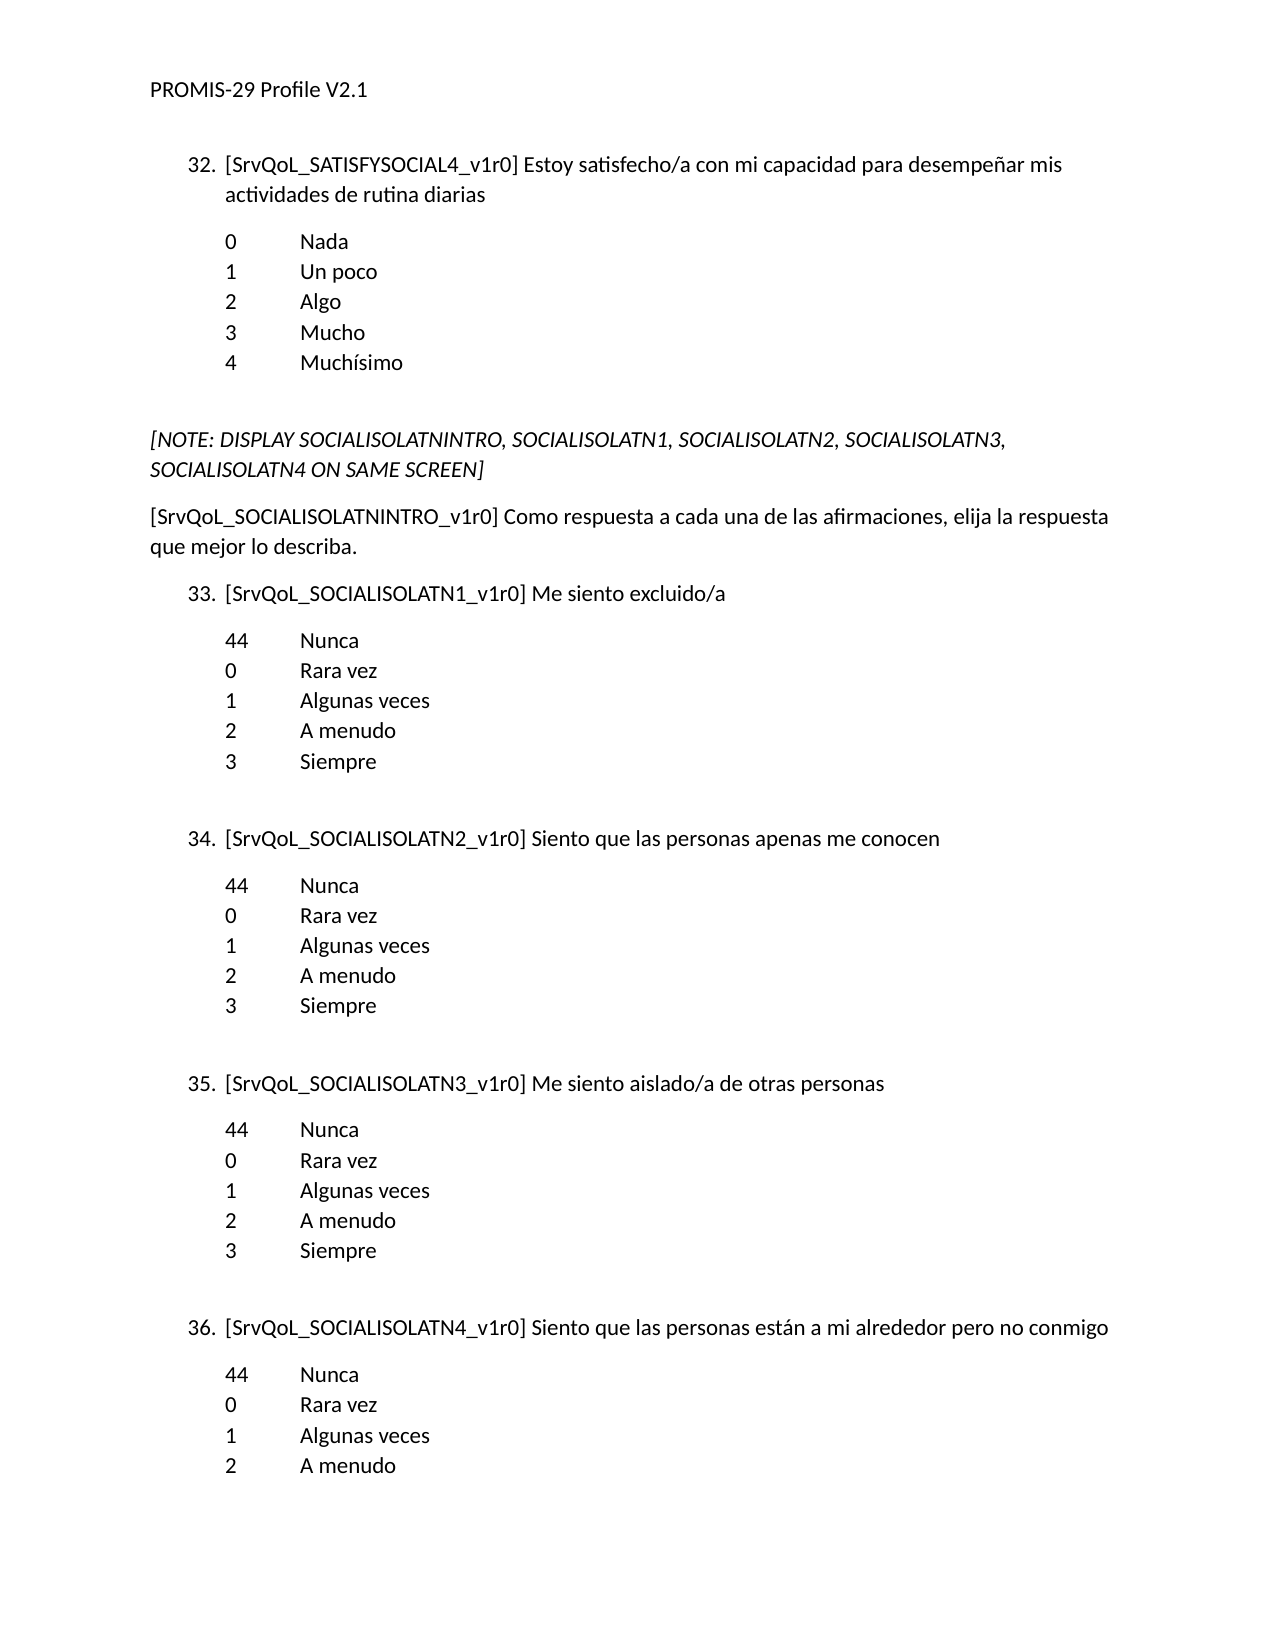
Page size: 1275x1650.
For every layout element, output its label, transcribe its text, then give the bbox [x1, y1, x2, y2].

list [SrvQoL_SOCIALISOLATN2_v1r0] Siento que las personas apenas me conocen [187, 824, 1125, 852]
text 0 Nada [150, 227, 1125, 255]
text 44 Nunca [150, 1360, 1125, 1388]
text 3 Mucho [150, 318, 1125, 346]
text 3 Siempre [150, 1236, 1125, 1264]
text 1 Algunas veces [150, 1176, 1125, 1204]
text 2 Algo [150, 287, 1125, 316]
list [SrvQoL_SATISFYSOCIAL4_v1r0] Estoy satisfecho/a con mi capacidad para desempeñar mis actividades de rutina diarias [187, 150, 1125, 208]
text 2 A menudo [150, 1451, 1125, 1479]
list [SrvQoL_SOCIALISOLATN4_v1r0] Siento que las personas están a mi alrededor pero no conmigo [187, 1313, 1125, 1342]
text 2 A menudo [150, 717, 1125, 745]
list [SrvQoL_SOCIALISOLATN3_v1r0] Me siento aislado/a de otras personas [187, 1069, 1125, 1097]
list [SrvQoL_SOCIALISOLATN1_v1r0] Me siento excluido/a [187, 579, 1125, 607]
text 2 A menudo [150, 1206, 1125, 1234]
text 3 Siempre [150, 747, 1125, 775]
text 0 Rara vez [150, 1391, 1125, 1419]
text [SrvQoL_SOCIALISOLATNINTRO_v1r0] Como respuesta a cada una de las afirmaciones, elija la respuesta que mejor lo describa. [150, 502, 1125, 560]
text [NOTE: DISPLAY SOCIALISOLATNINTRO, SOCIALISOLATN1, SOCIALISOLATN2, SOCIALISOLATN3, SOCIALISOLATN4 ON SAME SCREEN] [150, 425, 1125, 483]
text 1 Algunas veces [150, 931, 1125, 959]
text 0 Rara vez [150, 1146, 1125, 1174]
text 4 Muchísimo [150, 348, 1125, 376]
text 44 Nunca [150, 626, 1125, 654]
text 1 Un poco [150, 257, 1125, 285]
text 0 Rara vez [150, 901, 1125, 929]
text 44 Nunca [150, 871, 1125, 899]
text 3 Siempre [150, 992, 1125, 1020]
text 2 A menudo [150, 961, 1125, 989]
text 44 Nunca [150, 1116, 1125, 1144]
text 1 Algunas veces [150, 686, 1125, 714]
text 1 Algunas veces [150, 1421, 1125, 1449]
text 0 Rara vez [150, 656, 1125, 684]
